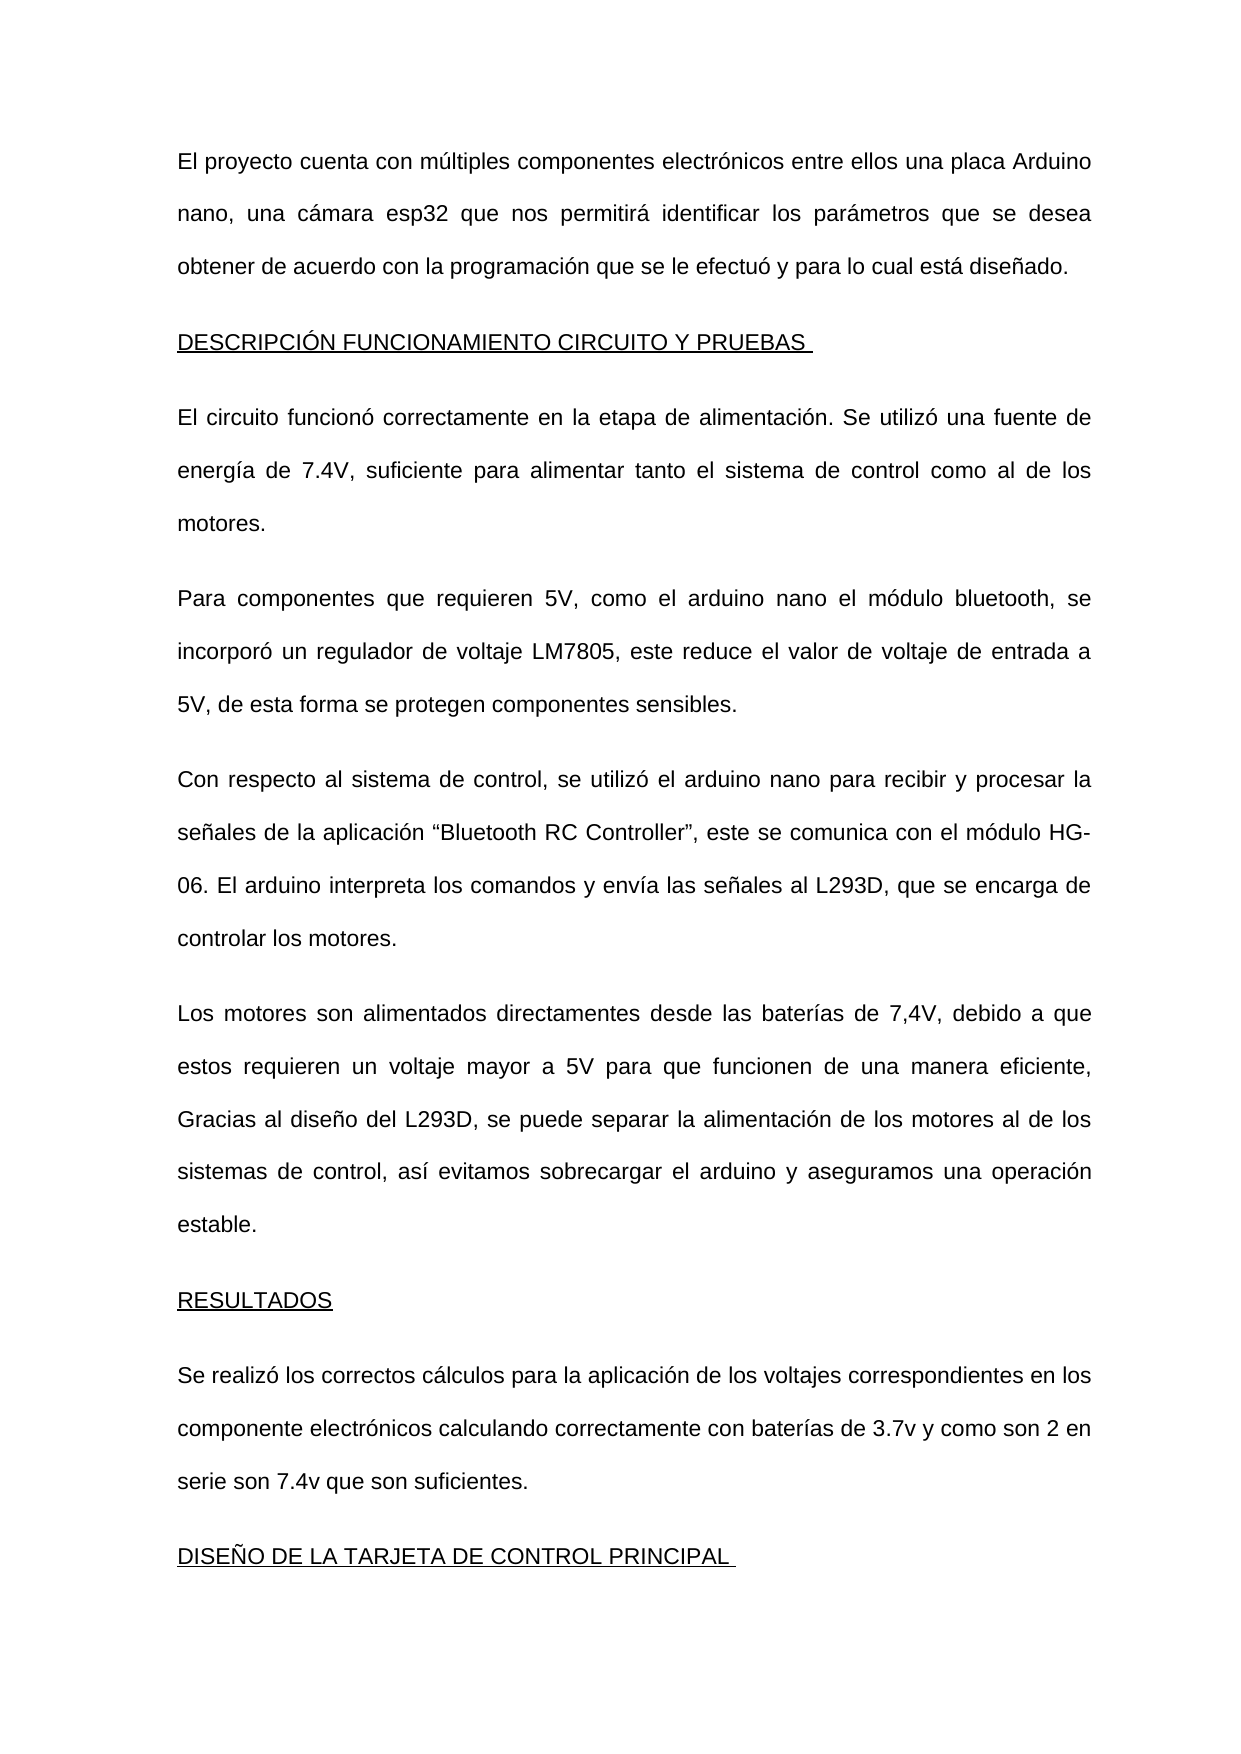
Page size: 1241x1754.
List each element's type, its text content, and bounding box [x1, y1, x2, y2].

text El proyecto cuenta con múltiples componentes electrónicos entre ellos una placa Arduino nano, una cámara esp32 que nos permitirá identificar los parámetros que se desea obtener de acuerdo con la programación que se le efectuó y para lo cual está diseñado. [177, 148, 1093, 279]
text Con respecto al sistema de control, se utilizó el arduino nano para recibir y procesar la señales de la aplicación “Bluetooth RC Controller”, este se comunica con el módulo HG-06. El arduino interpreta los comandos y envía las señales al L293D, que se encarga de controlar los motores. [177, 766, 1093, 951]
text Se realizó los correctos cálculos para la aplicación de los voltajes correspondientes en los componente electrónicos calculando correctamente con baterías de 3.7v y como son 2 en serie son 7.4v que son suficientes. [177, 1362, 1093, 1494]
text DISEÑO DE LA TARJETA DE CONTROL PRINCIPAL [177, 1543, 1093, 1569]
text El circuito funcionó correctamente en la etapa de alimentación. Se utilizó una fuente de energía de 7.4V, suficiente para alimentar tanto el sistema de control como al de los motores. [177, 404, 1093, 536]
text RESULTADOS [177, 1287, 1093, 1313]
text DESCRIPCIÓN FUNCIONAMIENTO CIRCUITO Y PRUEBAS [177, 329, 1093, 355]
text Los motores son alimentados directamentes desde las baterías de 7,4V, debido a que estos requieren un voltaje mayor a 5V para que funcionen de una manera eficiente, Gracias al diseño del L293D, se puede separar la alimentación de los motores al de los sistemas de control, así evitamos sobrecargar el arduino y aseguramos una operación estable. [177, 1000, 1093, 1237]
text Para componentes que requieren 5V, como el arduino nano el módulo bluetooth, se incorporó un regulador de voltaje LM7805, este reduce el valor de voltaje de entrada a 5V, de esta forma se protegen componentes sensibles. [177, 585, 1093, 717]
